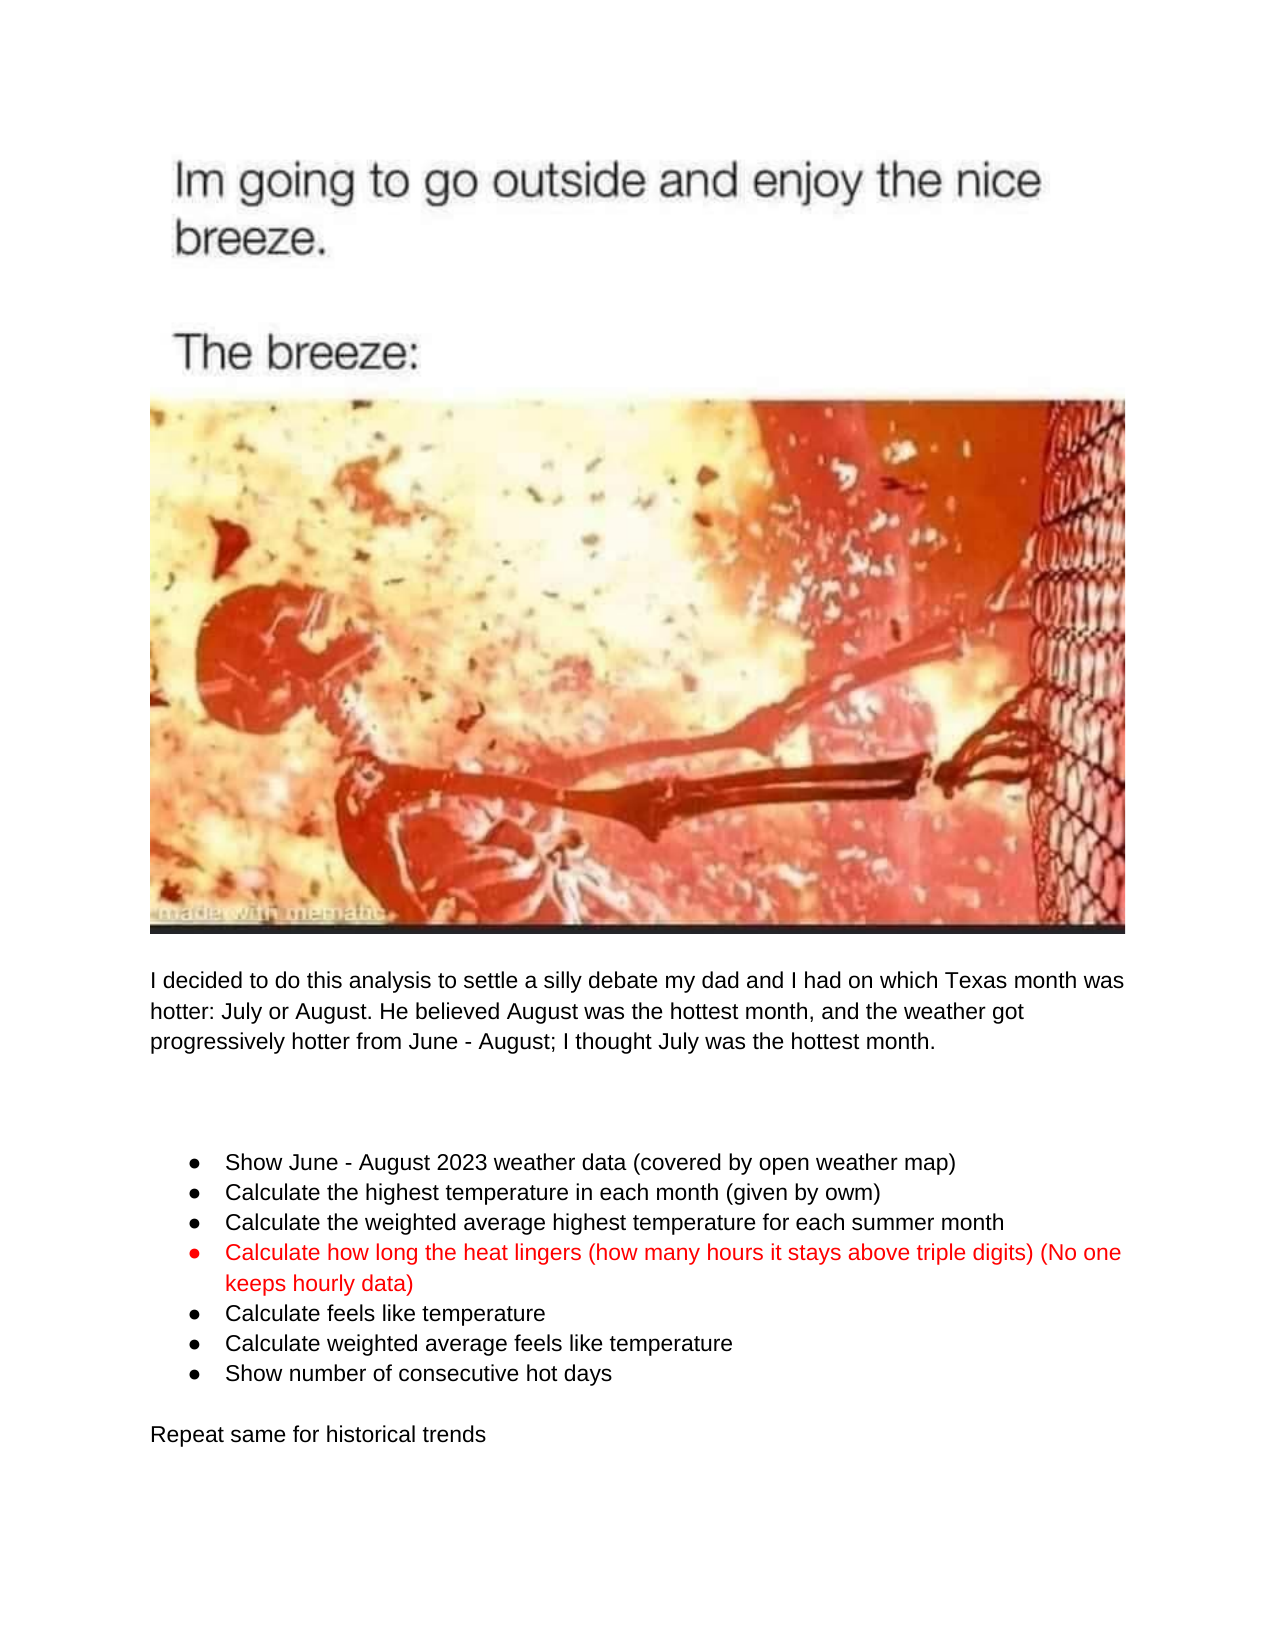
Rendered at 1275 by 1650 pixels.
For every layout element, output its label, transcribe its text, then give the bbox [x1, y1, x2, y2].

text I decided to do this analysis to settle a silly debate my dad and I had on which Texas month was hotter: July or August. He believed August was the hottest month, and the weather got progressively hotter from June - August; I thought July was the hottest month. [150, 967, 1125, 1054]
list Calculate feels like temperature [187, 1300, 1125, 1326]
list Show number of consecutive hot days [187, 1360, 1125, 1386]
list Calculate the weighted average highest temperature for each summer month [187, 1209, 1125, 1235]
list Calculate the highest temperature in each month (given by owm) [187, 1179, 1125, 1205]
list Calculate how long the heat lingers (how many hours it stays above triple digits) (No one keeps hourly data) [187, 1239, 1125, 1296]
picture [150, 150, 1125, 934]
list Show June - August 2023 weather data (covered by open weather map) [187, 1149, 1125, 1175]
list Calculate weighted average feels like temperature [187, 1330, 1125, 1356]
text Repeat same for historical trends [150, 1421, 1125, 1447]
